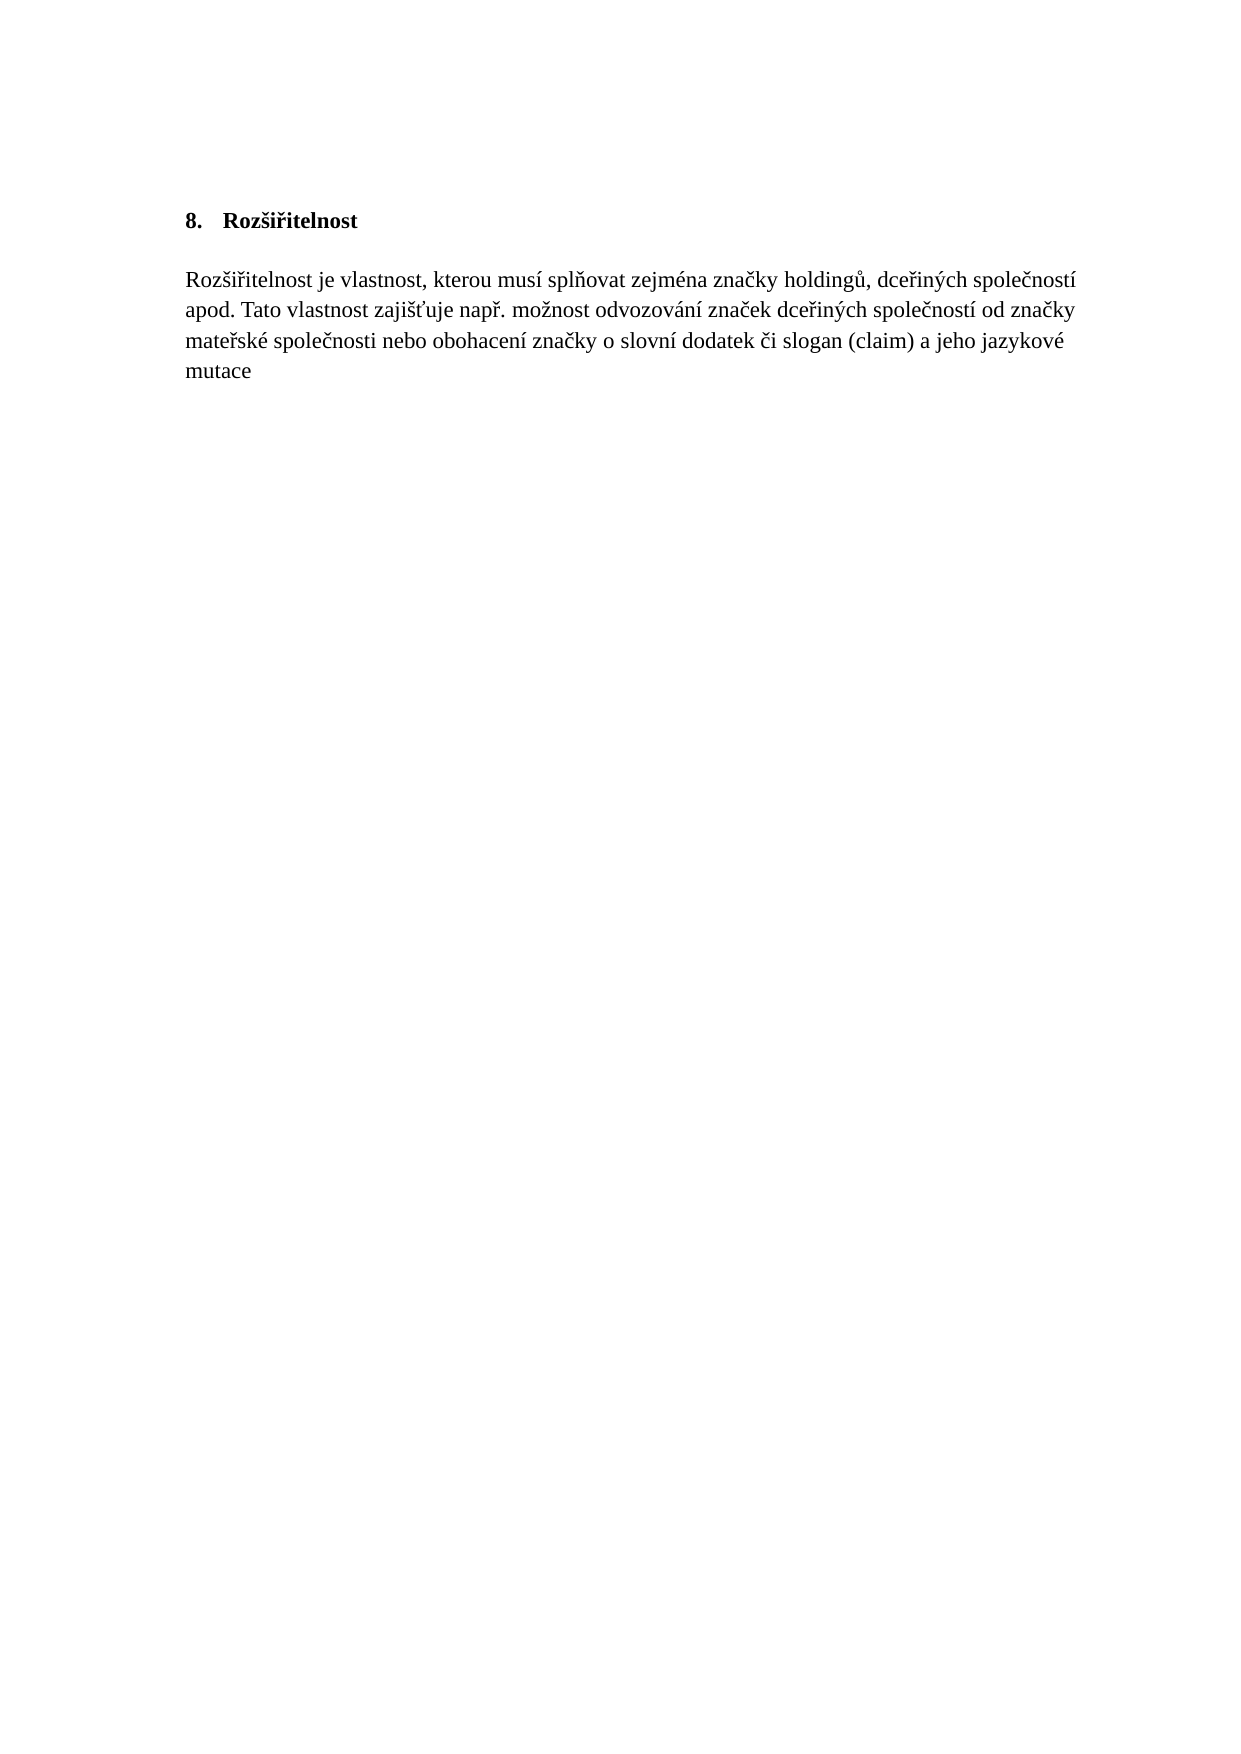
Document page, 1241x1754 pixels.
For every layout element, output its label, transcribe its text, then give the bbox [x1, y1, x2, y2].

list Rozšiřitelnost [185, 207, 1093, 233]
text Rozšiřitelnost je vlastnost, kterou musí splňovat zejména značky holdingů, dceřiných společností apod. Tato vlastnost zajišťuje např. možnost odvozování značek dceřiných společností od značky mateřské společnosti nebo obohacení značky o slovní dodatek či slogan (claim) a jeho jazykové mutace [185, 266, 1093, 383]
